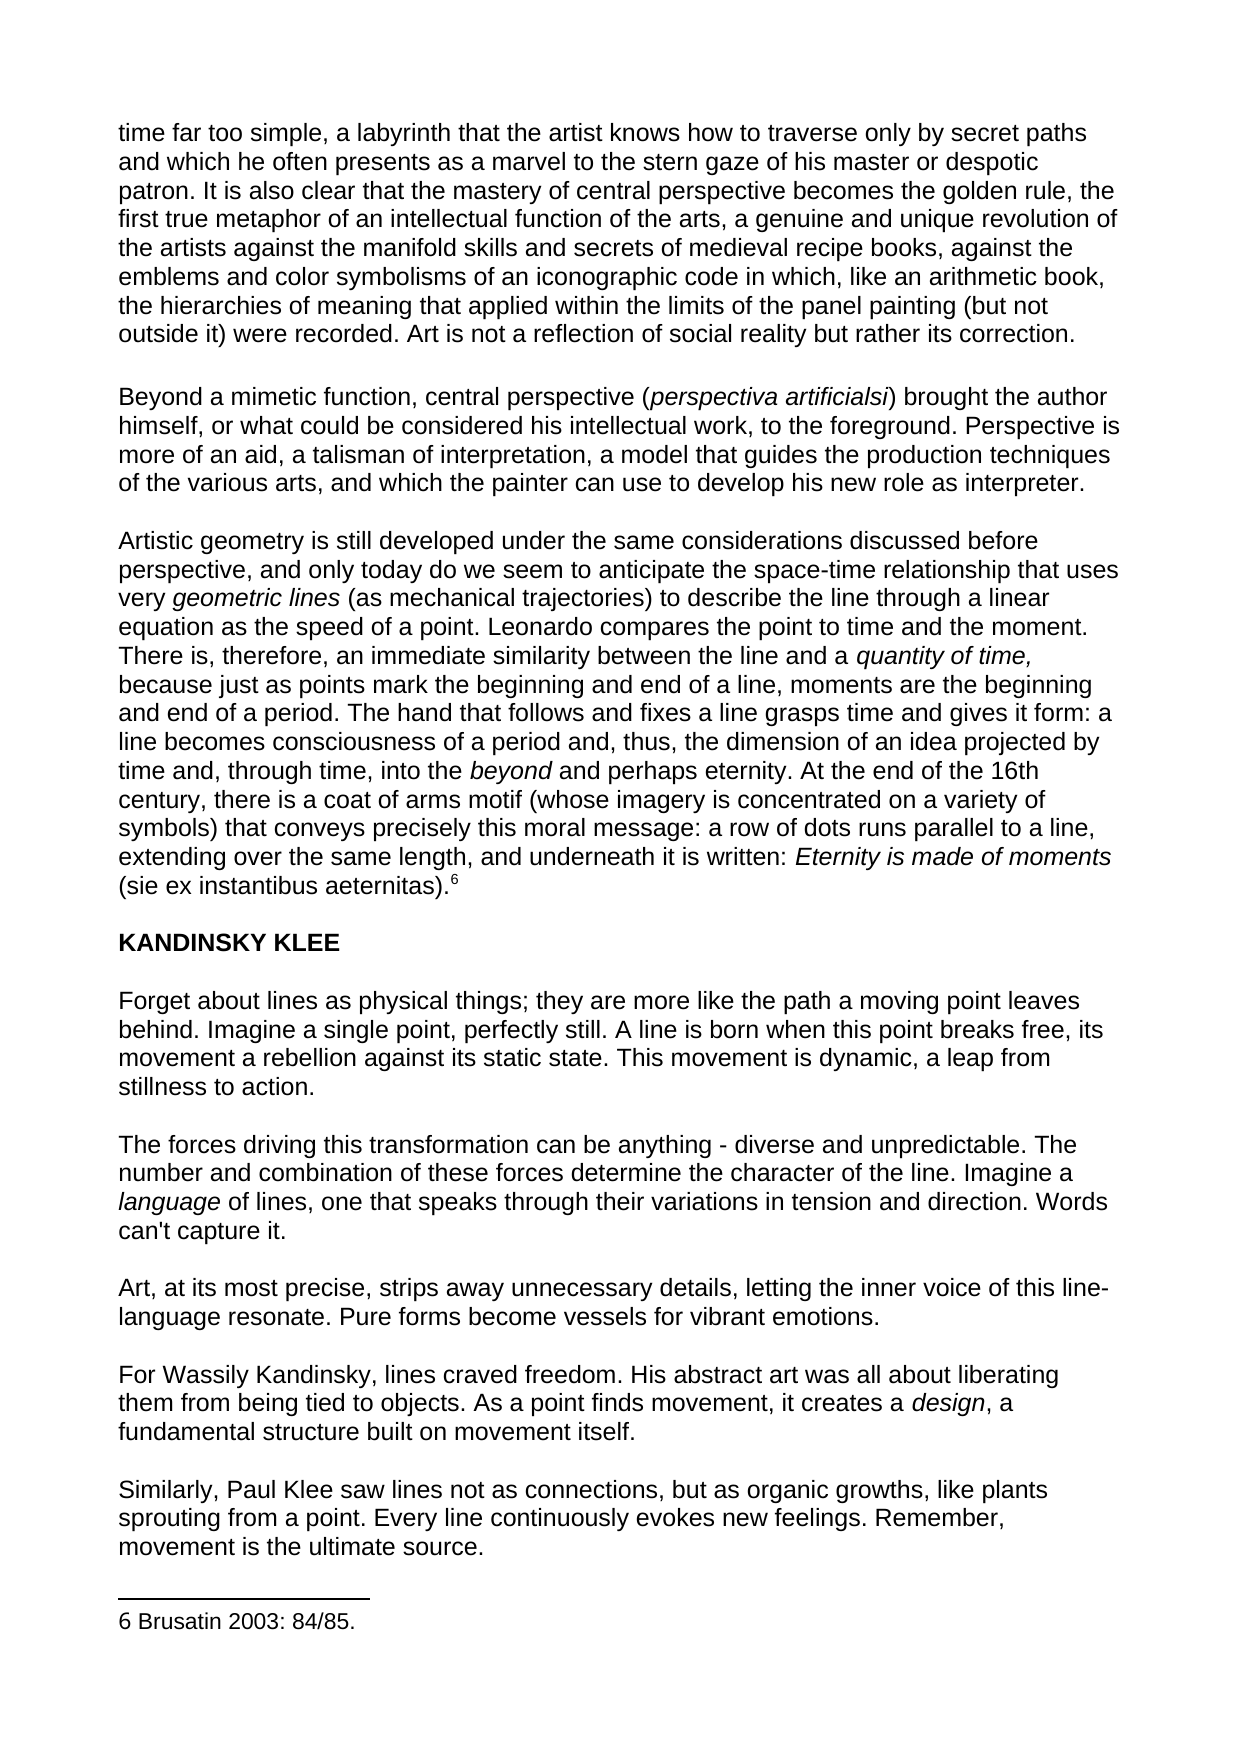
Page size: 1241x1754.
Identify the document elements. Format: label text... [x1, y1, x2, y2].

text Artistic geometry is still developed under the same considerations discussed before perspective, and only today do we seem to anticipate the space-time relationship that uses very geometric lines (as mechanical trajectories) to describe the line through a linear equation as the speed of a point. Leonardo compares the point to time and the moment. There is, therefore, an immediate similarity between the line and a quantity of time, because just as points mark the beginning and end of a line, moments are the beginning and end of a period. The hand that follows and fixes a line grasps time and gives it form: a line becomes consciousness of a period and, thus, the dimension of an idea projected by time and, through time, into the beyond and perhaps eternity. At the end of the 16th century, there is a coat of arms motif (whose imagery is concentrated on a variety of symbols) that conveys precisely this moral message: a row of dots runs parallel to a line, extending over the same length, and underneath it is written: Eternity is made of moments (sie ex instantibus aeternitas). [118, 526, 1122, 900]
text For Wassily Kandinsky, lines craved freedom. His abstract art was all about liberating them from being tied to objects. As a point finds movement, it creates a design, a fundamental structure built on movement itself. [118, 1360, 1122, 1446]
text KANDINSKY KLEE [118, 928, 1122, 957]
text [118, 118, 1122, 348]
text Similarly, Paul Klee saw lines not as connections, but as organic growths, like plants sprouting from a point. Every line continuously evokes new feelings. Remember, movement is the ultimate source. [118, 1475, 1122, 1561]
text The forces driving this transformation can be anything - diverse and unpredictable. The number and combination of these forces determine the character of the line. Imagine a language of lines, one that speaks through their variations in tension and direction. Words can't capture it. [118, 1130, 1122, 1245]
text Forget about lines as physical things; they are more like the path a moving point leaves behind. Imagine a single point, perfectly still. A line is born when this point breaks free, its movement a rebellion against its static state. This movement is dynamic, a leap from stillness to action. [118, 986, 1122, 1101]
text Art, at its most precise, strips away unnecessary details, letting the inner voice of this line-language resonate. Pure forms become vessels for vibrant emotions. [118, 1273, 1122, 1331]
text Beyond a mimetic function, central perspective (perspectiva artificialsi) brought the author himself, or what could be considered his intellectual work, to the foreground. Perspective is more of an aid, a talisman of interpretation, a model that guides the production techniques of the various arts, and which the painter can use to develop his new role as interpreter. [118, 382, 1122, 526]
